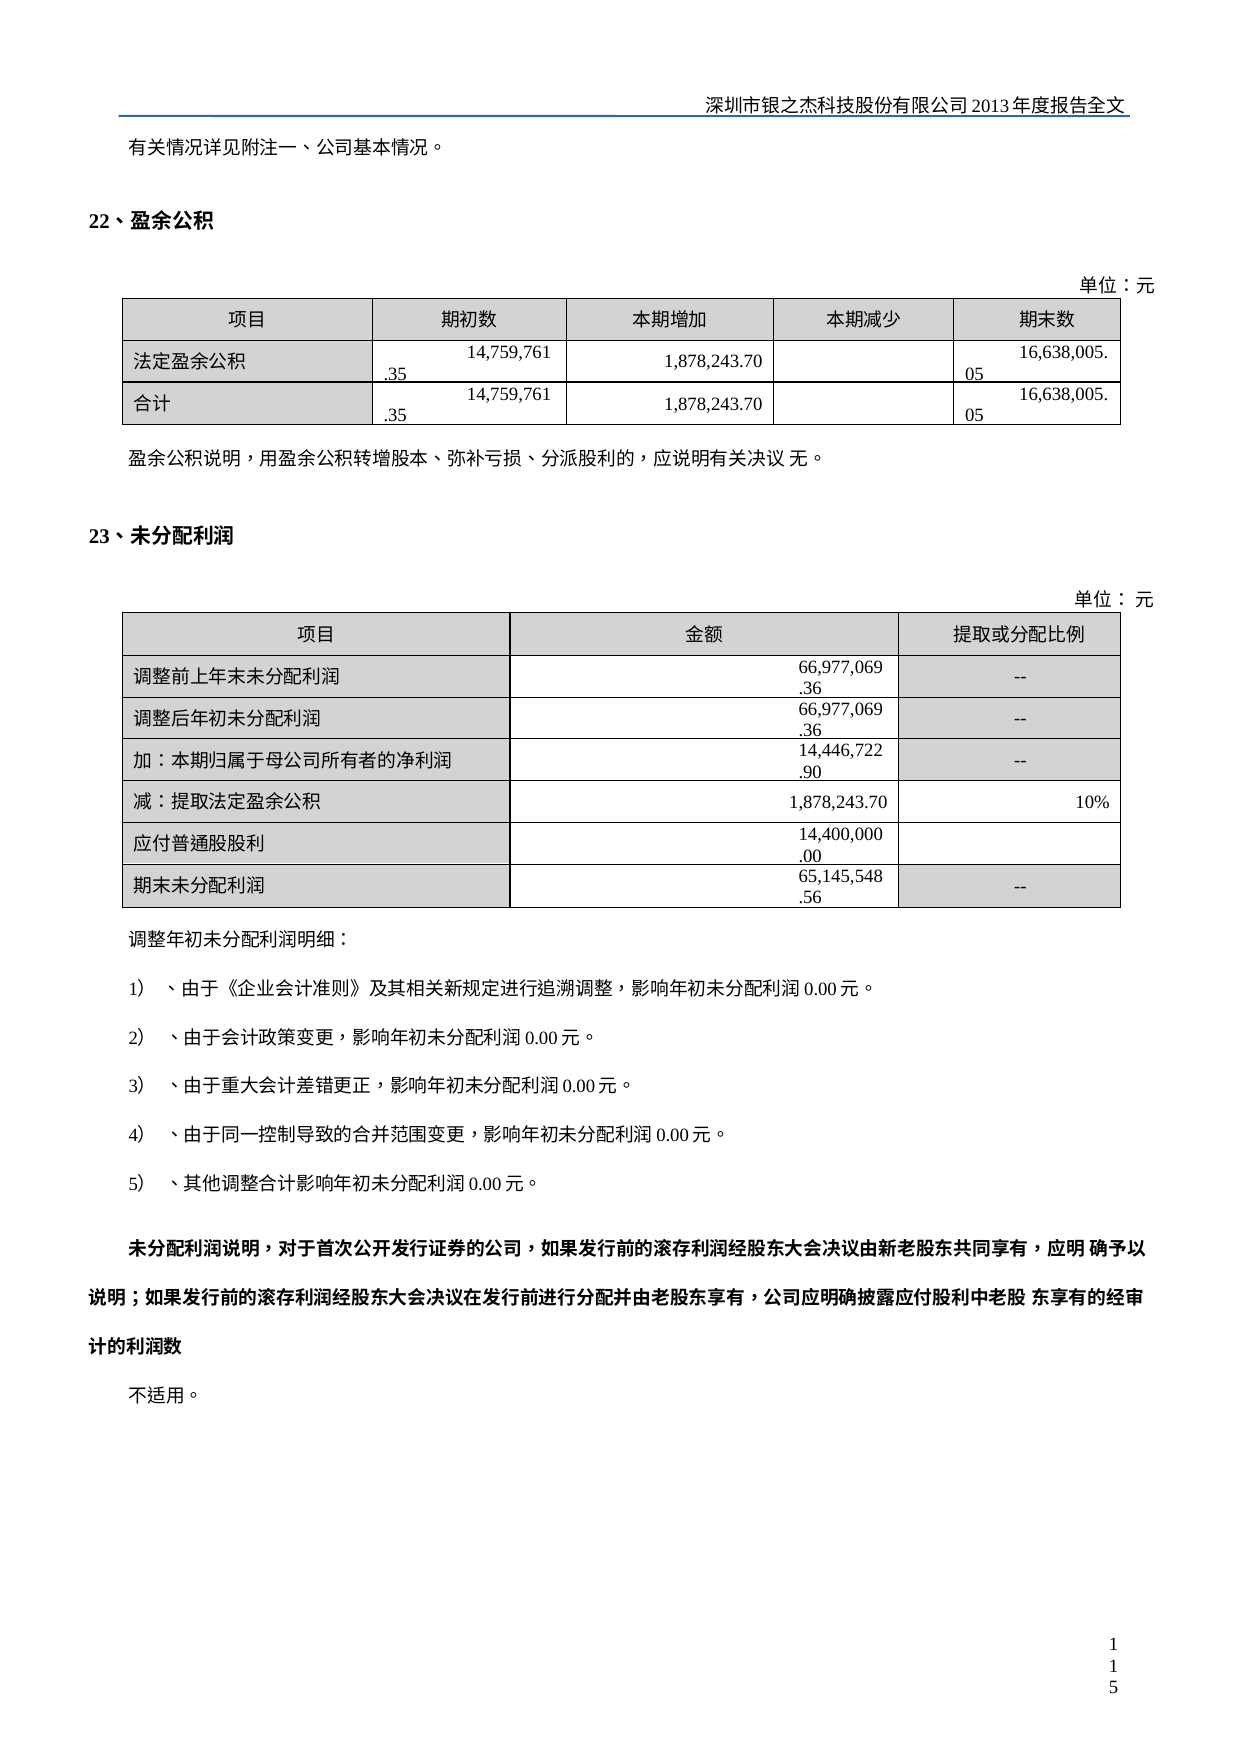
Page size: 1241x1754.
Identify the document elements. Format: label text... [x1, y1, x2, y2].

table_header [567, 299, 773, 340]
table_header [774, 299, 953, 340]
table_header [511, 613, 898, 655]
text 有关情况详见附注一、公司基本情况。 [89, 134, 1154, 160]
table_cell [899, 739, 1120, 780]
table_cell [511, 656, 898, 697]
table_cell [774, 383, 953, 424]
text 未分配利润说明，对于首次公开发行证券的公司，如果发行前的滚存利润经股东大会决议由新老股东共同享有，应明 确予以说明；如果发行前的滚存利润经股东大会决议在发行前进行分配并由老股东享有，公司应明确披露应付股利中老股 东享有的经审计的利润数 [89, 1217, 1154, 1363]
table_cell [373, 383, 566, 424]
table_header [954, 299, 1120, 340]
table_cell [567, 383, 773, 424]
text 调整年初未分配利润明细： [89, 908, 1154, 956]
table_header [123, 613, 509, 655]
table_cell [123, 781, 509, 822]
text 22、盈余公积 [89, 206, 1154, 234]
text 4） 、由于同一控制导致的合并范围变更，影响年初未分配利润0.00元。 [89, 1103, 1154, 1151]
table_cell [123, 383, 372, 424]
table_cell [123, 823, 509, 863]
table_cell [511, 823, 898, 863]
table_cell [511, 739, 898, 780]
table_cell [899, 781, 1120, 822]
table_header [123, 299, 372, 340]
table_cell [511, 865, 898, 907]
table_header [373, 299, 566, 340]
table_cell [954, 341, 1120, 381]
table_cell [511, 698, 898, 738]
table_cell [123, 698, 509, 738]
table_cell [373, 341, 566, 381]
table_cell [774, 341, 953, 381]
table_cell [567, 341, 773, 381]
text 23、未分配利润 [89, 521, 1154, 549]
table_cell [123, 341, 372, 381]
text 单位： 元 [89, 587, 1154, 612]
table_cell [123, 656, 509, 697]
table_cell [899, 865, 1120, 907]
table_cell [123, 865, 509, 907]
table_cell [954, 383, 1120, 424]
text 盈余公积说明，用盈余公积转增股本、弥补亏损、分派股利的，应说明有关决议 无。 [128, 425, 1154, 475]
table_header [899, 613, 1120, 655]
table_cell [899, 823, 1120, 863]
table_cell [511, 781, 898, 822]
text 5） 、其他调整合计影响年初未分配利润0.00元。 [89, 1151, 1154, 1200]
text 2） 、由于会计政策变更，影响年初未分配利润0.00元。 [89, 1005, 1154, 1054]
text 不适用。 [89, 1363, 1154, 1412]
text 1） 、由于《企业会计准则》及其相关新规定进行追溯调整，影响年初未分配利润0.00元。 [89, 956, 1154, 1005]
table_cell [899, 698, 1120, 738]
text 单位：元 [89, 272, 1154, 297]
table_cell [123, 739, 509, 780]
text 3） 、由于重大会计差错更正，影响年初未分配利润0.00元。 [89, 1054, 1154, 1103]
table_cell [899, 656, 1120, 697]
